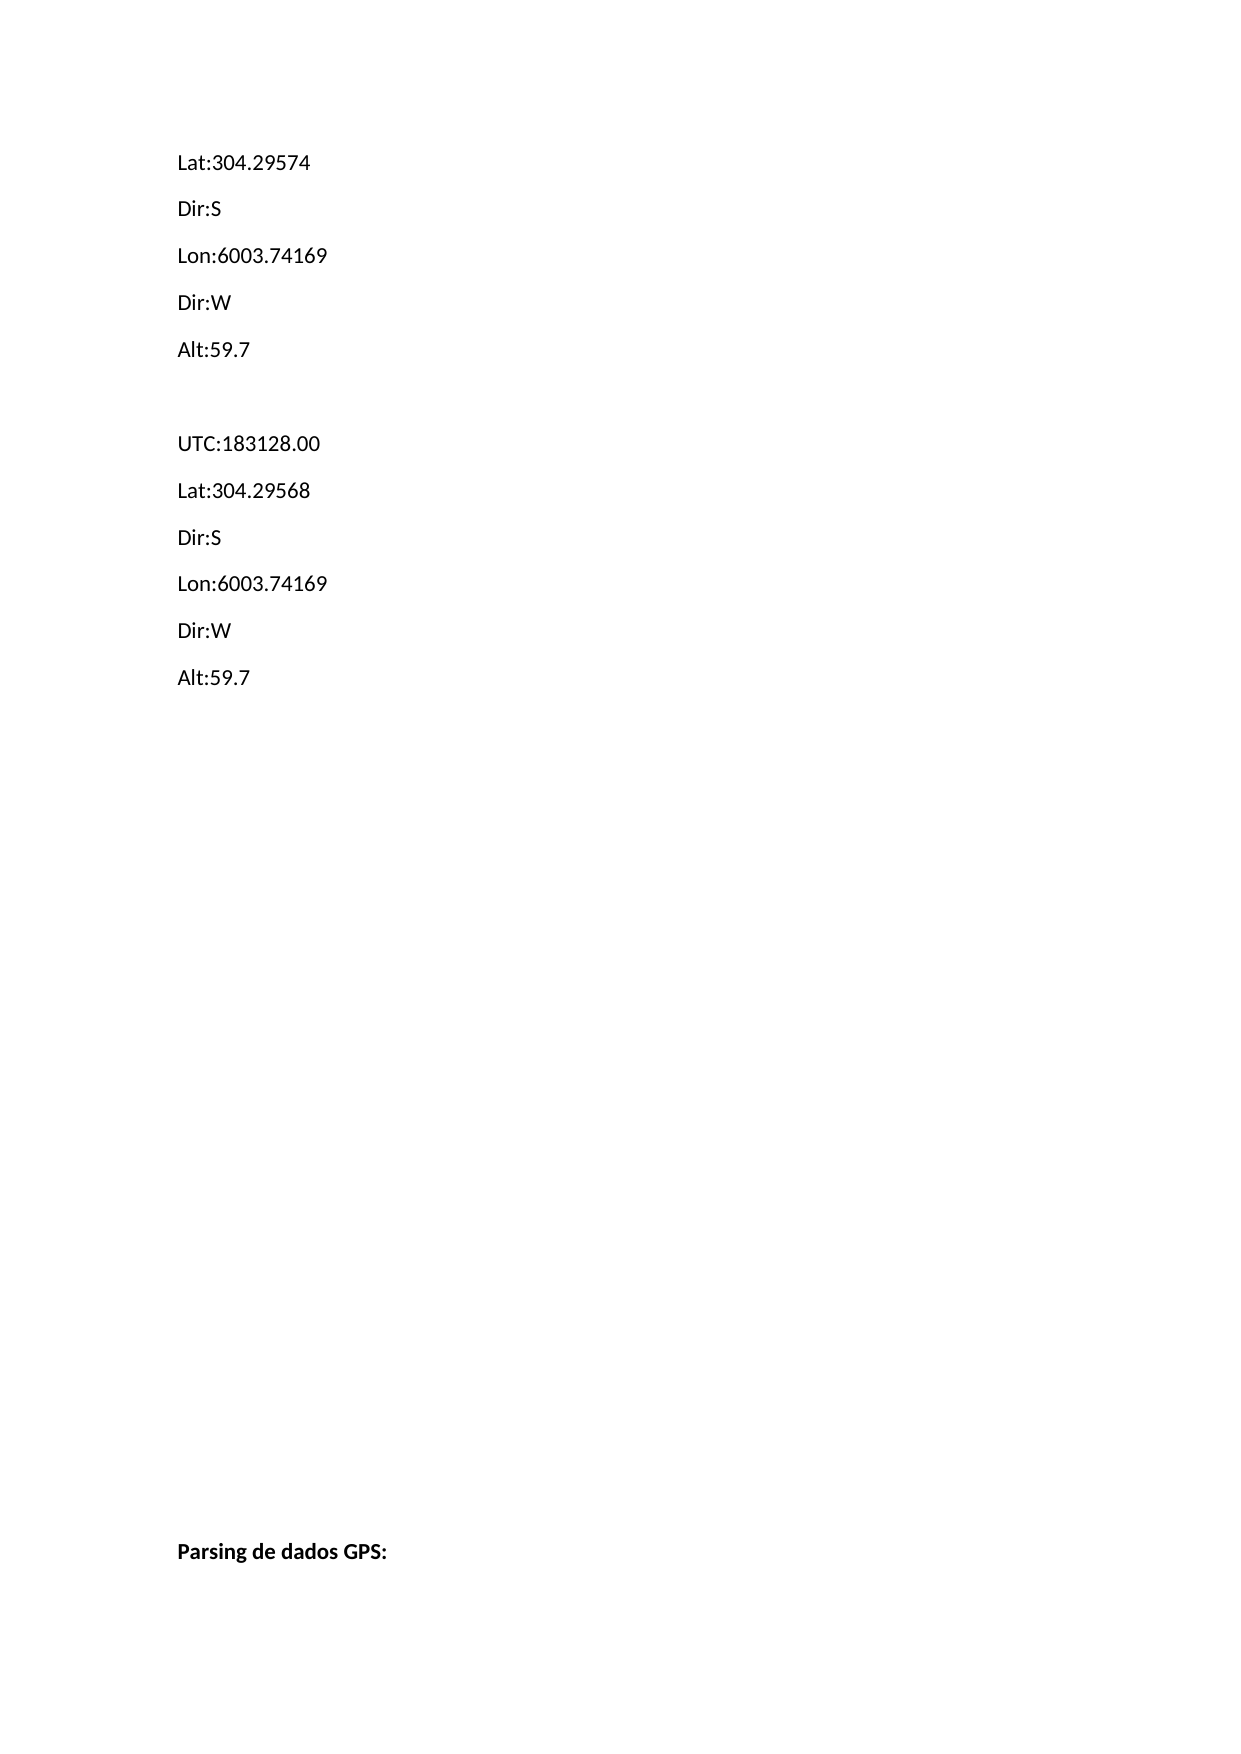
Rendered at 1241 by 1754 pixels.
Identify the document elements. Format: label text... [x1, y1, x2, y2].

text Alt:59.7 [177, 335, 1063, 363]
text Dir:W [177, 616, 1063, 644]
text Parsing de dados GPS: [177, 1537, 1063, 1565]
text Lat:304.29574 [177, 148, 1063, 176]
text Dir:S [177, 194, 1063, 222]
text Lon:6003.74169 [177, 569, 1063, 597]
text Lat:304.29568 [177, 476, 1063, 504]
text UTC:183128.00 [177, 429, 1063, 457]
text Lon:6003.74169 [177, 241, 1063, 269]
text Alt:59.7 [177, 663, 1063, 721]
text Dir:W [177, 288, 1063, 316]
text Dir:S [177, 523, 1063, 551]
